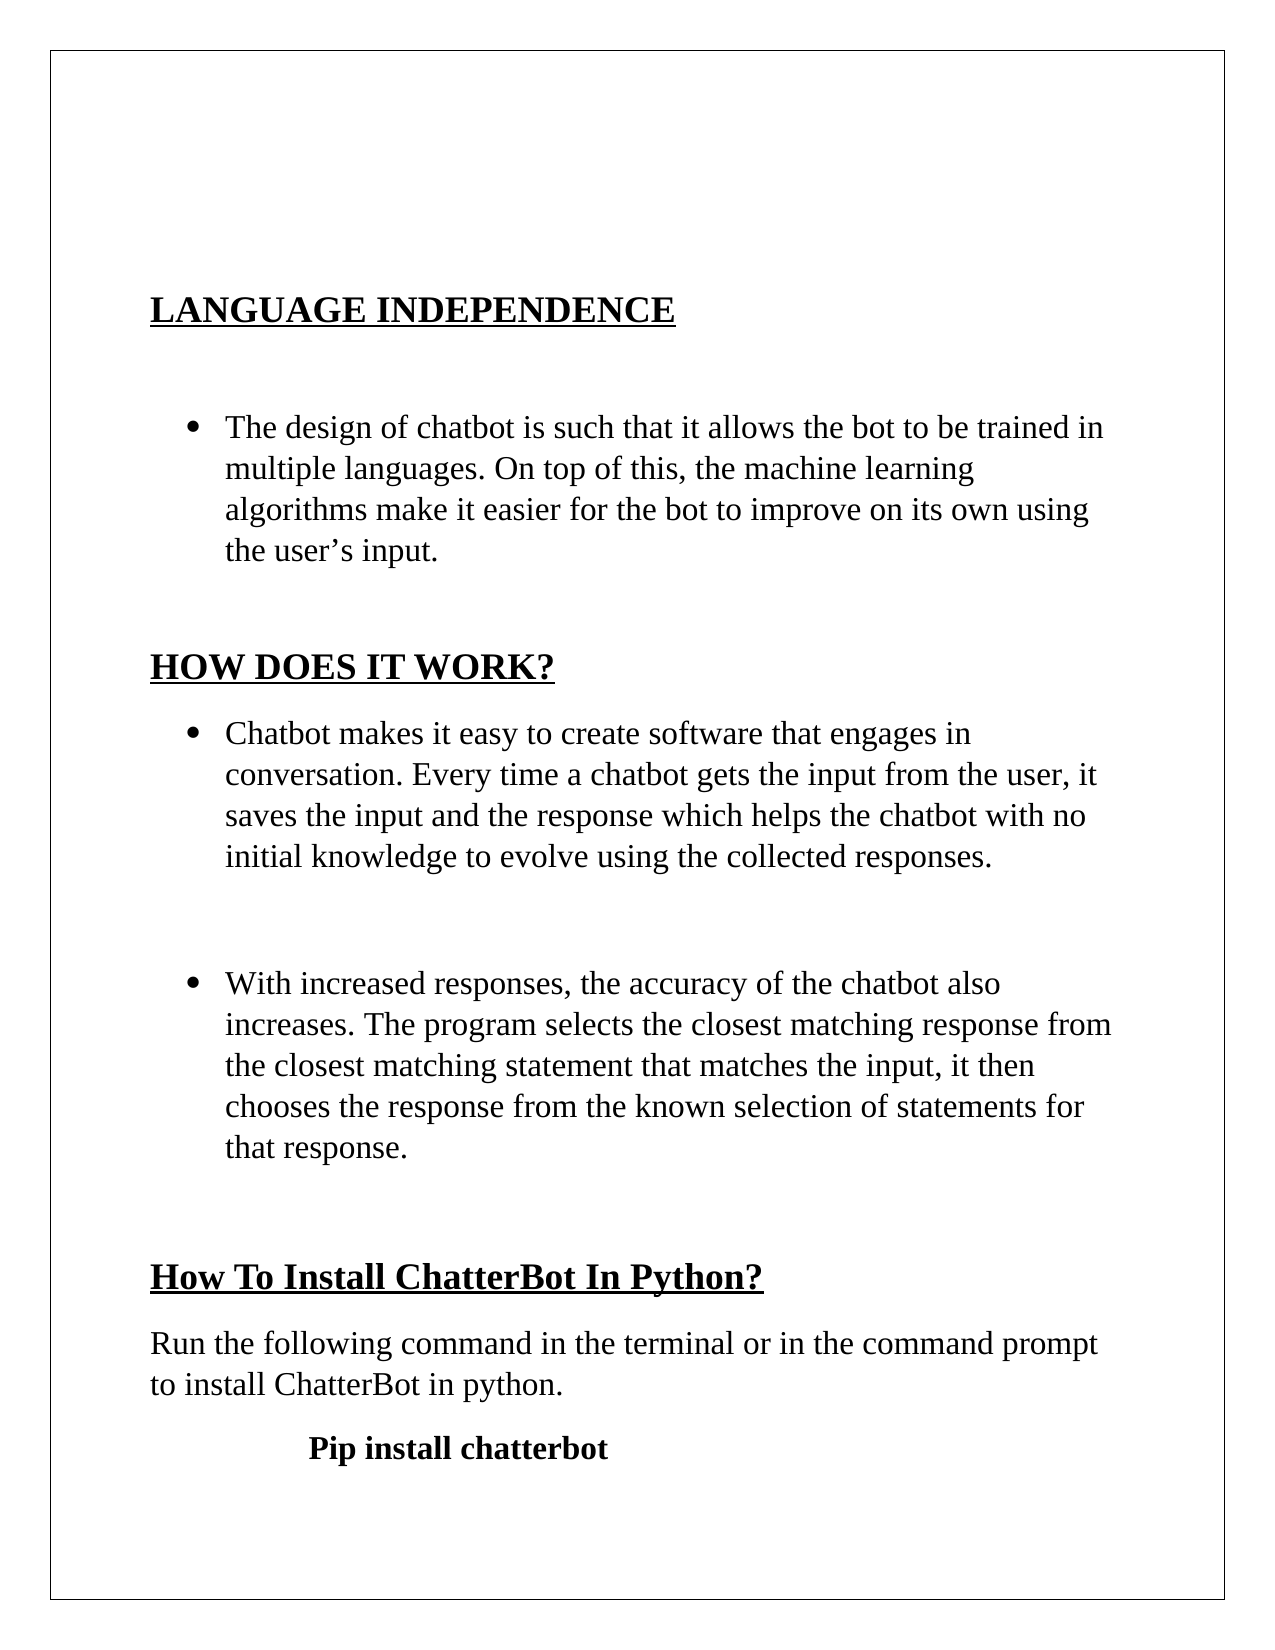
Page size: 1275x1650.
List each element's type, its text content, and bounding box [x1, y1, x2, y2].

text Pip install chatterbot [150, 1428, 1125, 1467]
text HOW DOES IT WORK? [150, 645, 1125, 688]
text How To Install ChatterBot In Python? [150, 1254, 1125, 1297]
text LANGUAGE INDEPENDENCE [150, 288, 1125, 331]
list The design of chatbot is such that it allows the bot to be trained in multiple languages. On top of this, the machine learning algorithms make it easier for the bot to improve on its own using the user’s input. [187, 408, 1125, 569]
list Chatbot makes it easy to create software that engages in conversation. Every time a chatbot gets the input from the user, it saves the input and the response which helps the chatbot with no initial knowledge to evolve using the collected responses. [187, 714, 1125, 875]
list With increased responses, the accuracy of the chatbot also increases. The program selects the closest matching response from the closest matching statement that matches the input, it then chooses the response from the known selection of statements for that response. [187, 963, 1125, 1166]
text Run the following command in the terminal or in the command prompt to install ChatterBot in python. [150, 1323, 1125, 1403]
